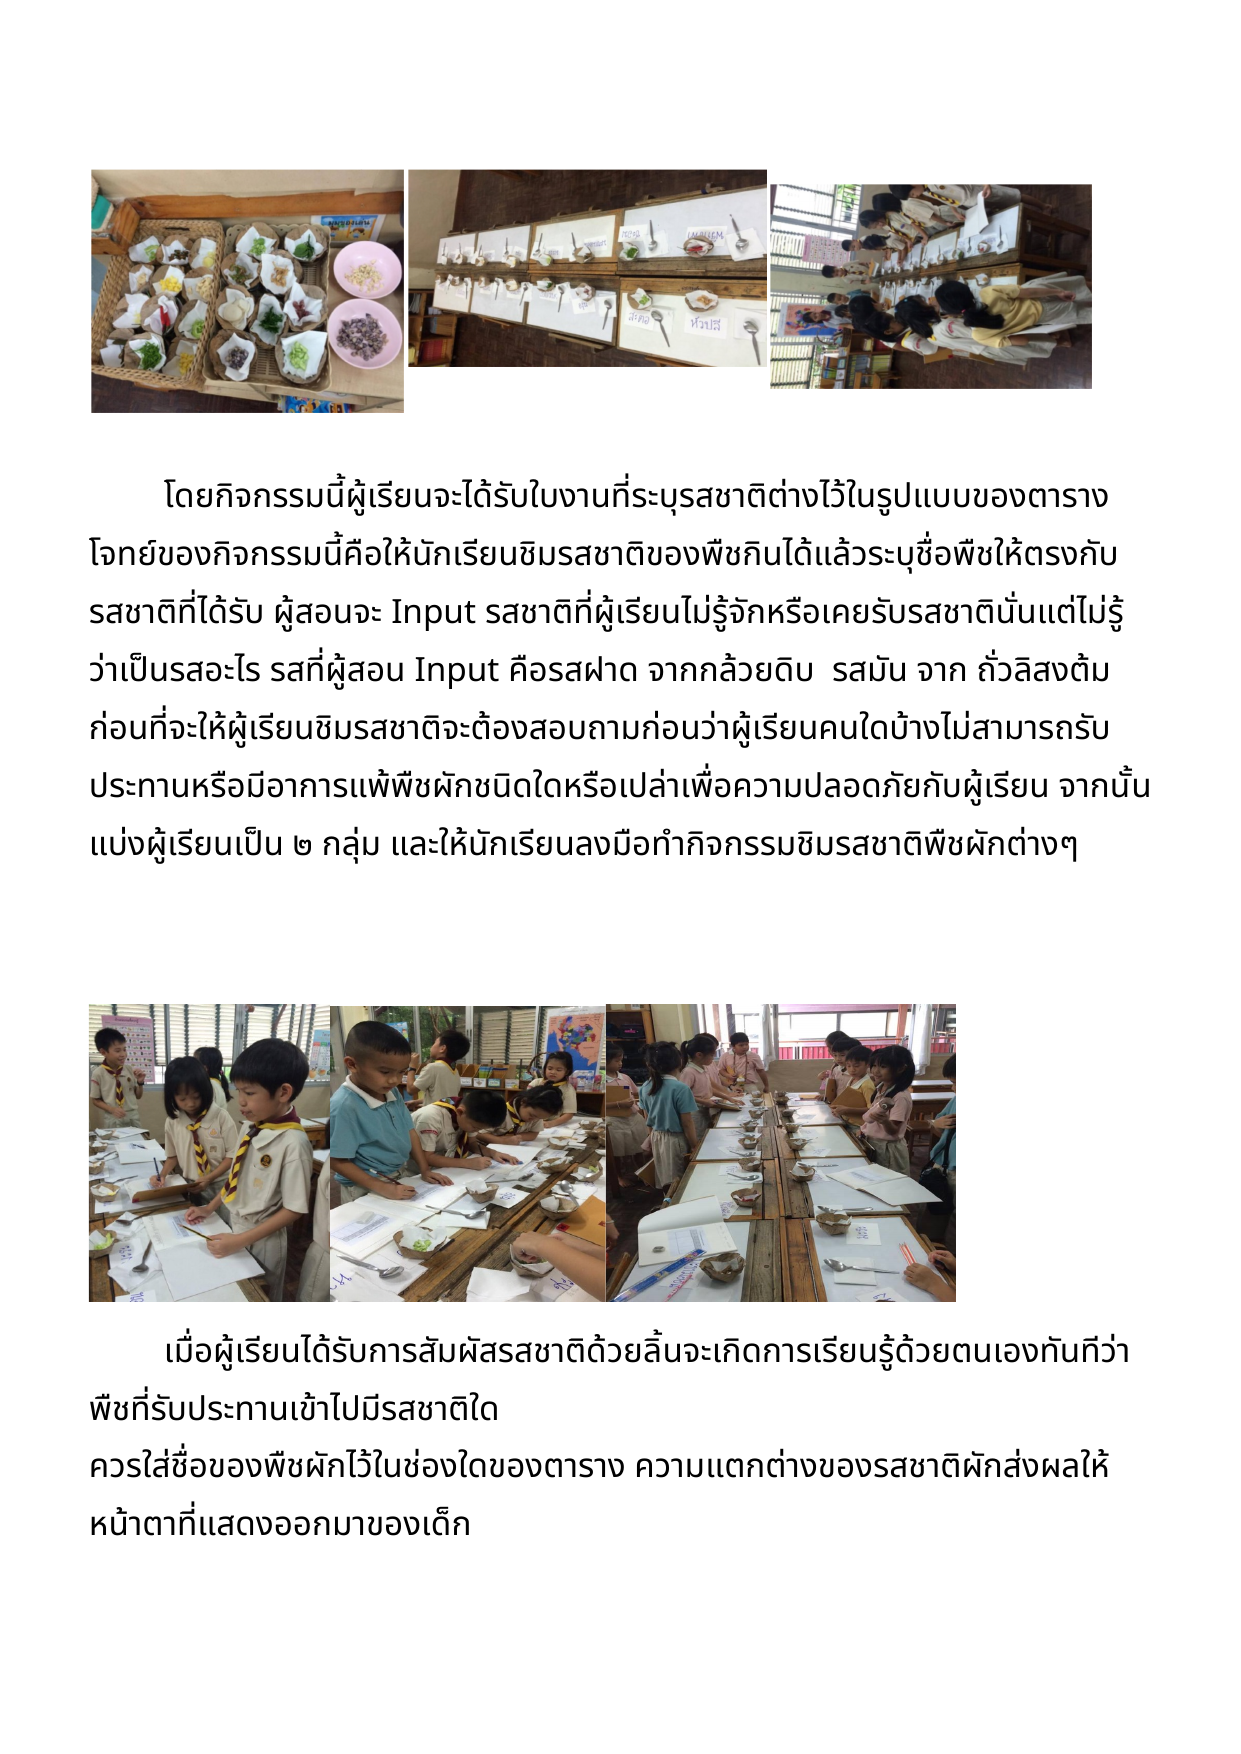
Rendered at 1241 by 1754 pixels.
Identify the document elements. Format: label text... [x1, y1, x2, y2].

text เมื่อผู้เรียนได้รับการสัมผัสรสชาติด้วยลิ้นจะเกิดการเรียนรู้ด้วยตนเองทันทีว่าพืชที่รับประทานเข้าไปมีรสชาติใด [89, 1327, 1152, 1435]
picture [771, 185, 1092, 388]
text โดยกิจกรรมนี้ผู้เรียนจะได้รับใบงานที่ระบุรสชาติต่างไว้ในรูปแบบของตาราง โจทย์ของกิจกรรมนี้คือให้นักเรียนชิมรสชาติของพืชกินได้แล้วระบุชื่อพืชให้ตรงกับรสชาติที่ได้รับ ผู้สอนจะ Input รสชาติที่ผู้เรียนไม่รู้จักหรือเคยรับรสชาตินั่นแต่ไม่รู้ว่าเป็นรสอะไร รสที่ผู้สอน Input คือรสฝาด จากกล้วยดิบ รสมัน จาก ถั่วลิสงต้ม ก่อนที่จะให้ผู้เรียนชิมรสชาติจะต้องสอบถามก่อนว่าผู้เรียนคนใดบ้างไม่สามารถรับประทานหรือมีอาการแพ้พืชผักชนิดใดหรือเปล่าเพื่อความปลอดภัยกับผู้เรียน จากนั้นแบ่งผู้เรียนเป็น ๒ กลุ่ม และให้นักเรียนลงมือทำกิจกรรมชิมรสชาติพืชผักต่างๆ [89, 472, 1152, 870]
picture [409, 170, 767, 367]
picture [88, 1004, 956, 1302]
picture [92, 170, 403, 413]
text ควรใส่ชื่อของพืชผักไว้ในช่องใดของตาราง ความแตกต่างของรสชาติผักส่งผลให้หน้าตาที่แสดงออกมาของเด็ก [89, 1442, 1152, 1551]
